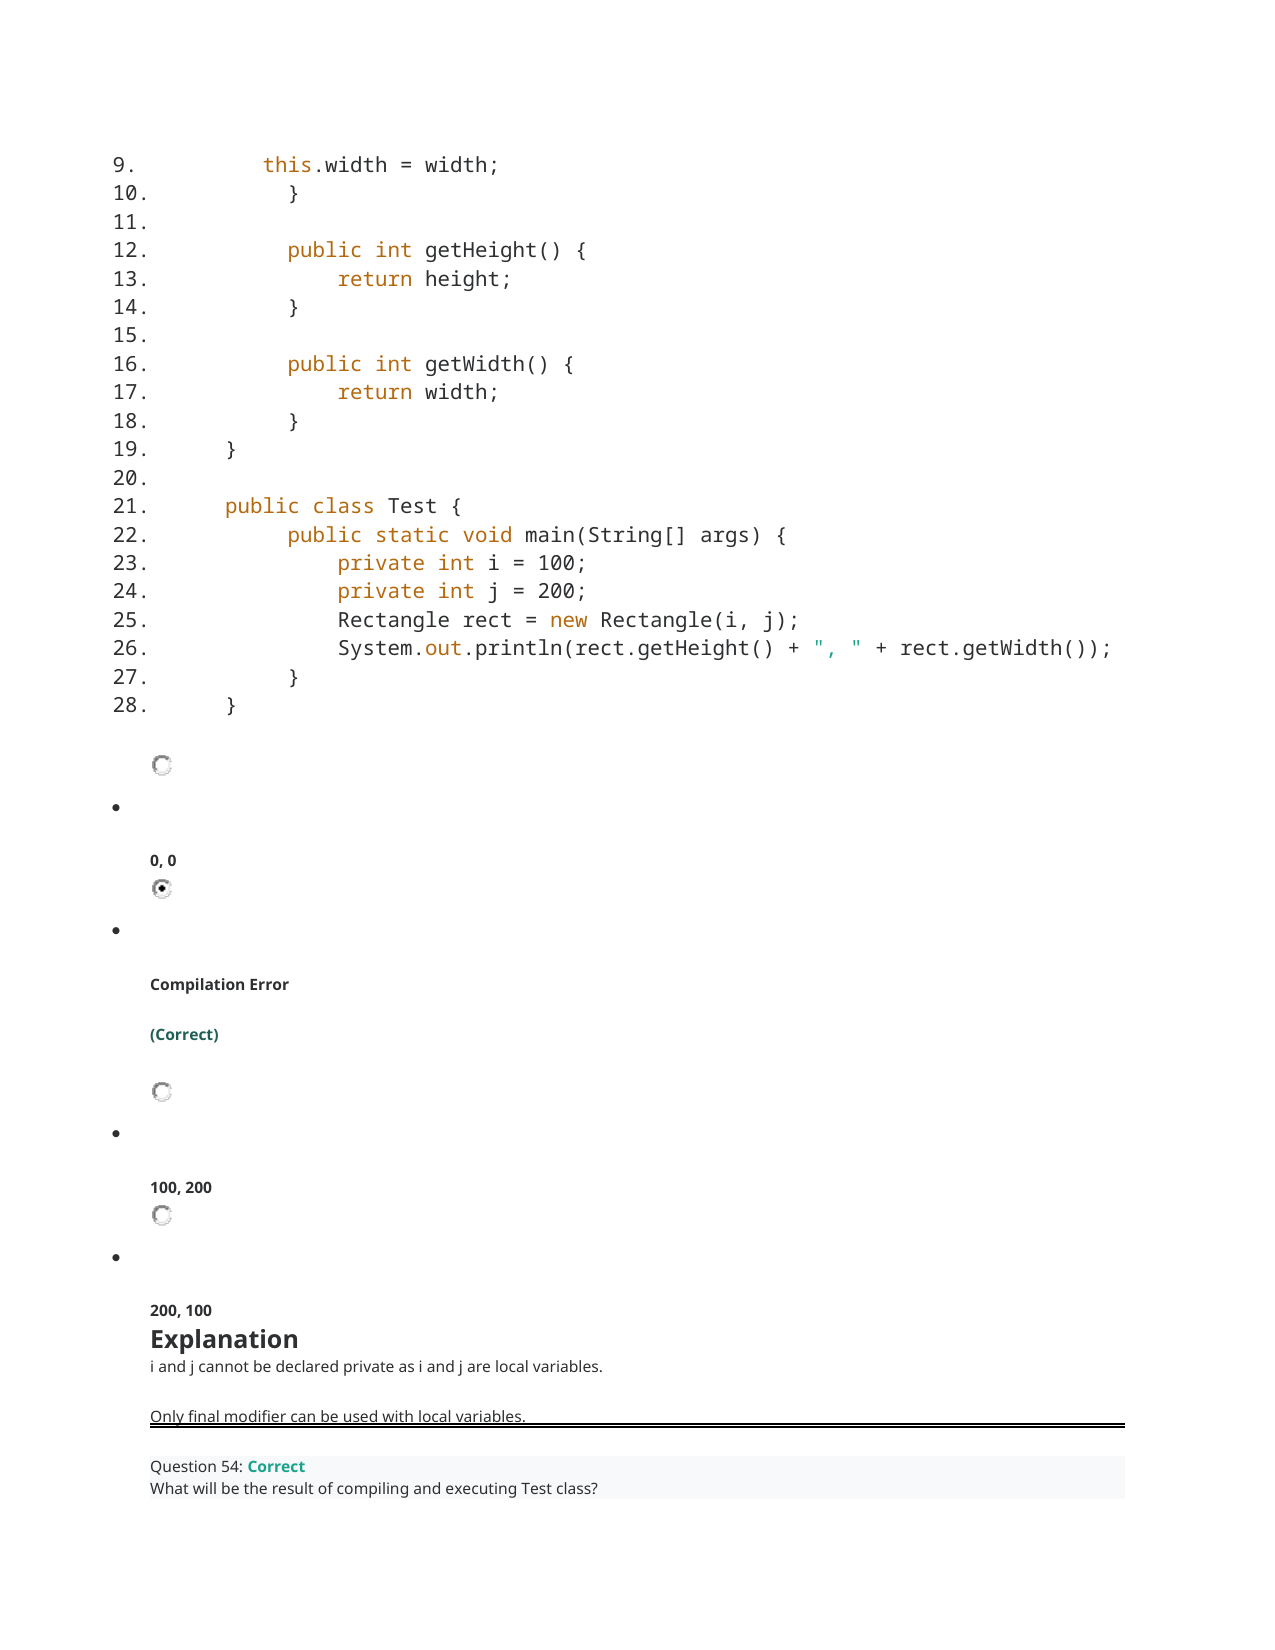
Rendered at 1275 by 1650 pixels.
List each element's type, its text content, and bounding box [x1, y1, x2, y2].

text 0, 0 [150, 850, 1125, 871]
text 100, 200 [150, 1177, 1125, 1198]
list public int getWidth() { [112, 349, 1125, 377]
text (Correct) [150, 1024, 1125, 1045]
list } [112, 406, 1125, 434]
text i and j cannot be declared private as i and j are local variables. [150, 1355, 1125, 1377]
list public class Test { [112, 491, 1125, 520]
list private int j = 200; [112, 577, 1125, 605]
text Explanation [150, 1321, 1125, 1355]
list return height; [112, 264, 1125, 292]
list private int i = 100; [112, 548, 1125, 577]
text Compilation Error [150, 973, 1125, 995]
text 200, 100 [150, 1300, 1125, 1321]
list } [112, 178, 1125, 207]
list public int getHeight() { [112, 235, 1125, 264]
text Only final modifier can be used with local variables. [150, 1406, 1125, 1423]
list } [112, 662, 1125, 690]
list } [112, 690, 1125, 719]
list public static void main(String[] args) { [112, 520, 1125, 548]
text Question 54: Correct [150, 1456, 1125, 1477]
list Rectangle rect = new Rectangle(i, j); [112, 605, 1125, 633]
list return width; [112, 377, 1125, 406]
list System.out.println(rect.getHeight() + ", " + rect.getWidth()); [112, 633, 1125, 662]
list this.width = width; [112, 150, 1125, 178]
list } [112, 292, 1125, 321]
list } [112, 434, 1125, 463]
text What will be the result of compiling and executing Test class? [150, 1477, 1125, 1499]
